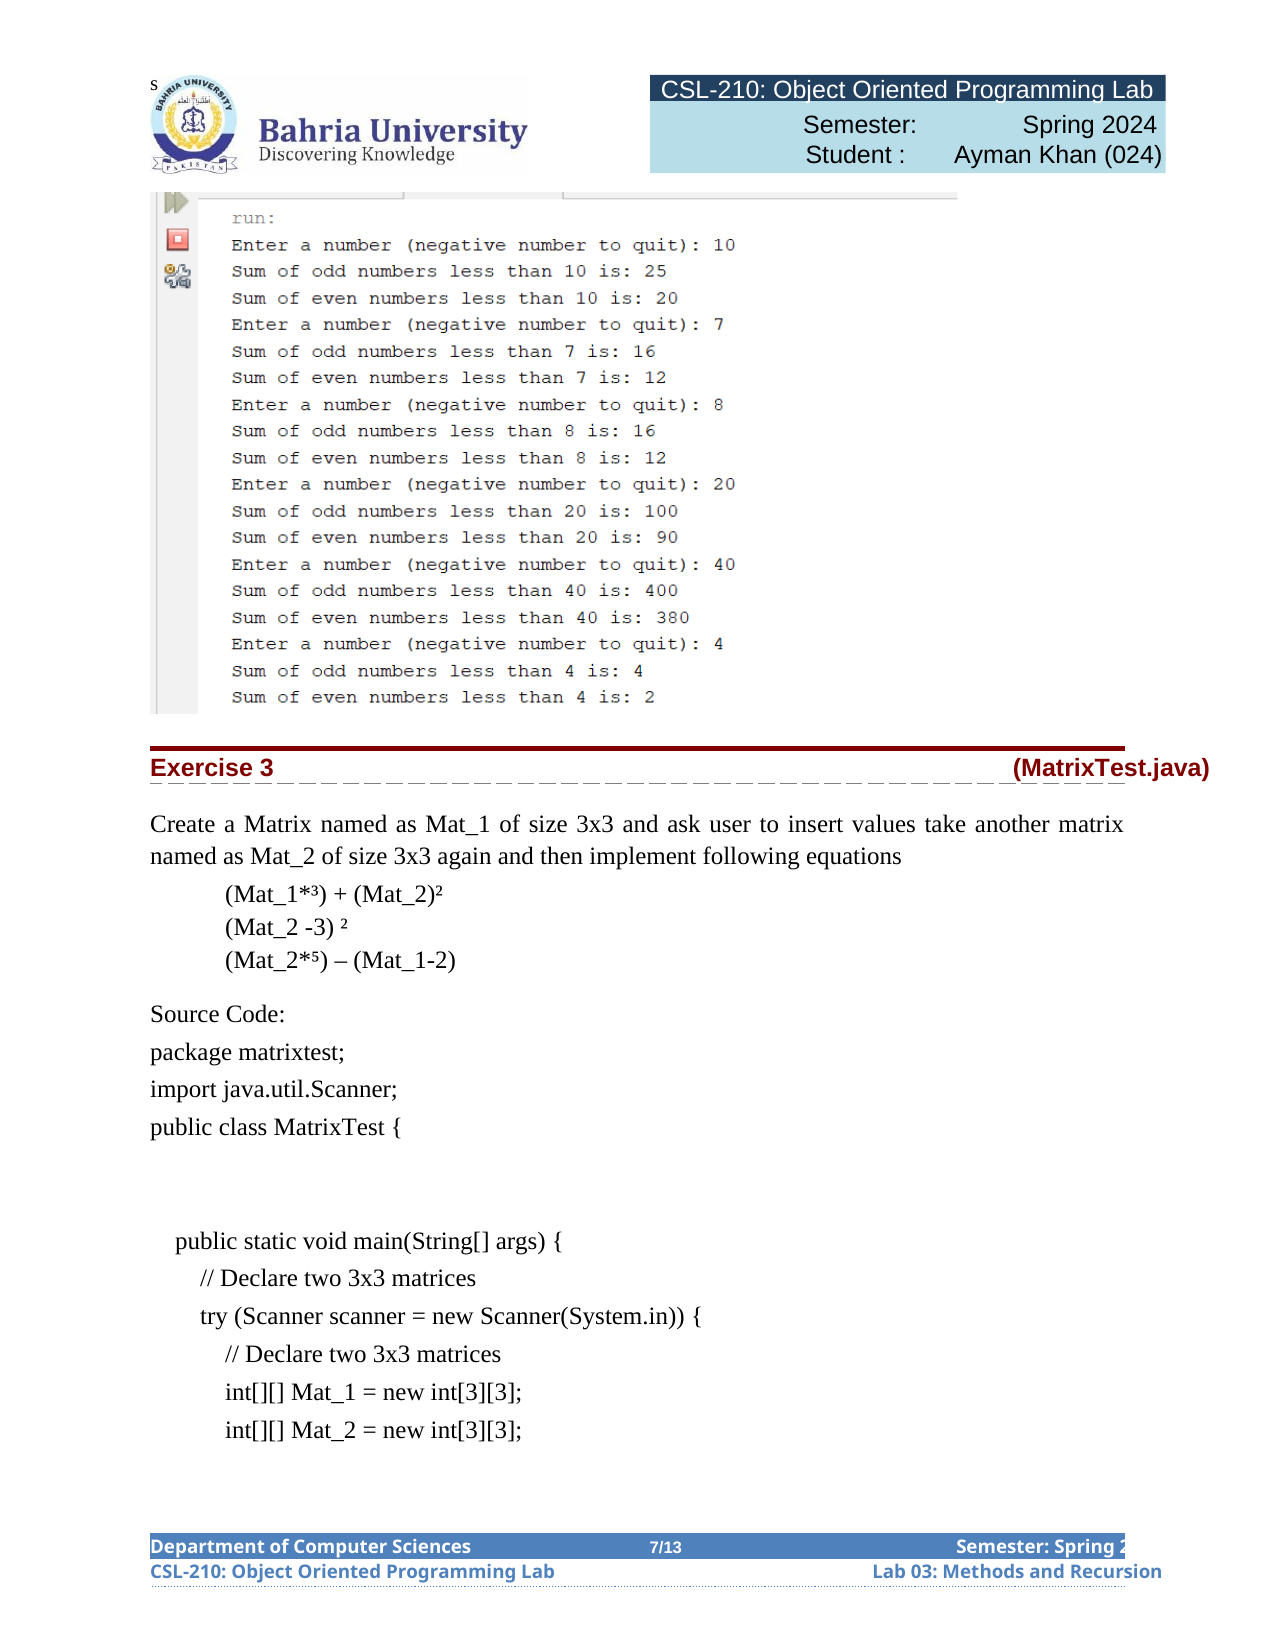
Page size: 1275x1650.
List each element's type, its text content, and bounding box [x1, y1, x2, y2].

text // Declare two 3x3 matrices [150, 1263, 1125, 1292]
text int[][] Mat_2 = new int[3][3]; [150, 1415, 1125, 1443]
text import java.util.Scanner; [150, 1074, 1125, 1103]
text Create a Matrix named as Mat_1 of size 3x3 and ask user to insert values take another matrix named as Mat_2 of size 3x3 again and then implement following equations [150, 809, 1125, 870]
text public static void main(String[] args) { [150, 1226, 1125, 1254]
text int[][] Mat_1 = new int[3][3]; [150, 1377, 1125, 1406]
text package matrixtest; [150, 1037, 1125, 1065]
list (Mat_1*³) + (Mat_2)² [225, 879, 1125, 908]
list (Mat_2 -3) ² [225, 912, 1125, 941]
text Exercise 3 (MatrixTest.java) [150, 751, 1125, 784]
text // Declare two 3x3 matrices [150, 1339, 1125, 1368]
picture [150, 192, 958, 714]
text Source Code: [150, 999, 1125, 1028]
list (Mat_2*⁵) – (Mat_1-2) [225, 945, 1125, 974]
picture [150, 75, 528, 174]
text public class MatrixTest { [150, 1112, 1125, 1141]
text try (Scanner scanner = new Scanner(System.in)) { [150, 1301, 1125, 1330]
